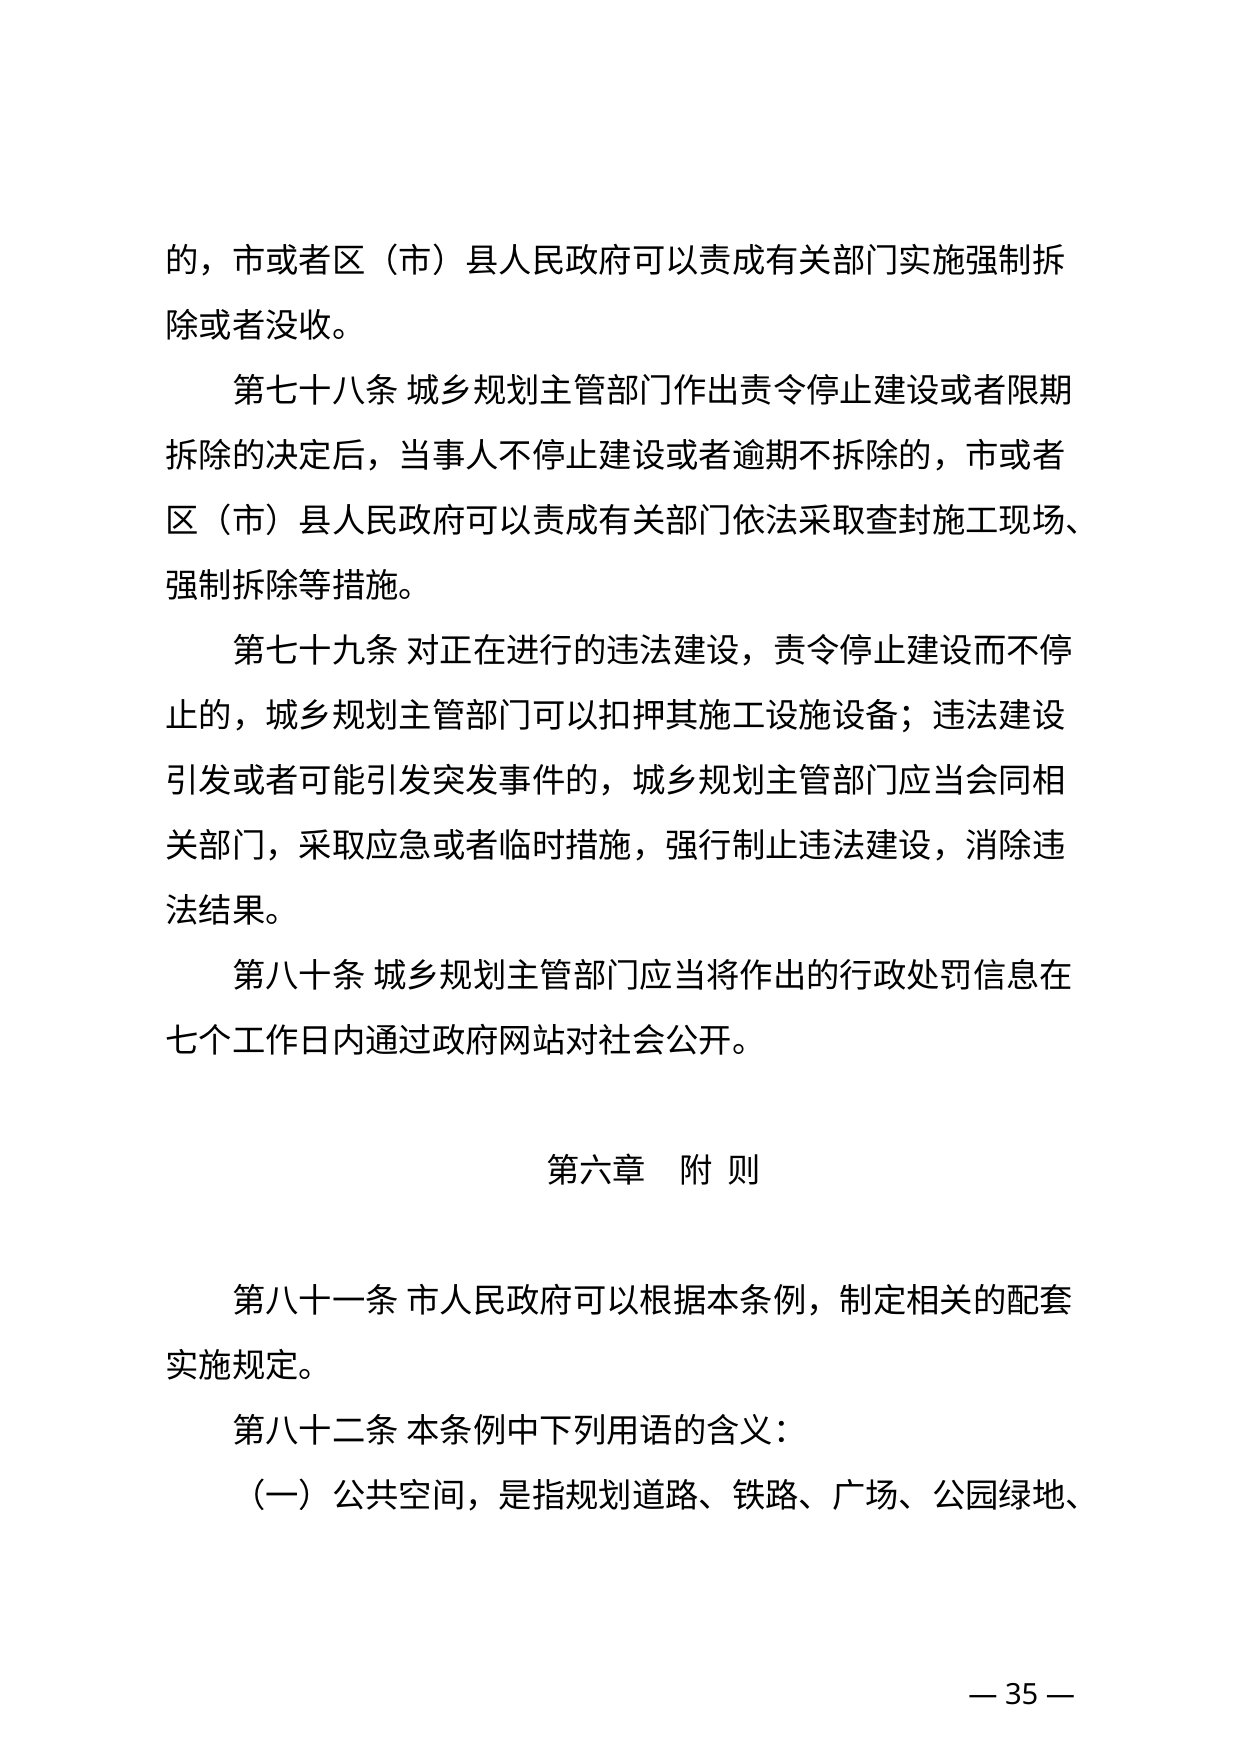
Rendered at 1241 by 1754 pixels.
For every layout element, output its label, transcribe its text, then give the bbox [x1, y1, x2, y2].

text 第八十条 城乡规划主管部门应当将作出的行政处罚信息在七个工作日内通过政府网站对社会公开。 [165, 941, 1075, 1071]
text 第八十二条 本条例中下列用语的含义： [165, 1396, 1075, 1461]
text 第八十一条 市人民政府可以根据本条例，制定相关的配套实施规定。 [165, 1266, 1075, 1396]
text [165, 1461, 1075, 1526]
text 第六章 附 则 [165, 1136, 1075, 1201]
text 第七十九条 对正在进行的违法建设，责令停止建设而不停止的，城乡规划主管部门可以扣押其施工设施设备；违法建设引发或者可能引发突发事件的，城乡规划主管部门应当会同相关部门，采取应急或者临时措施，强行制止违法建设，消除违法结果。 [165, 616, 1075, 941]
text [165, 226, 1075, 356]
text 第七十八条 城乡规划主管部门作出责令停止建设或者限期拆除的决定后，当事人不停止建设或者逾期不拆除的，市或者区（市）县人民政府可以责成有关部门依法采取查封施工现场、强制拆除等措施。 [165, 356, 1075, 616]
